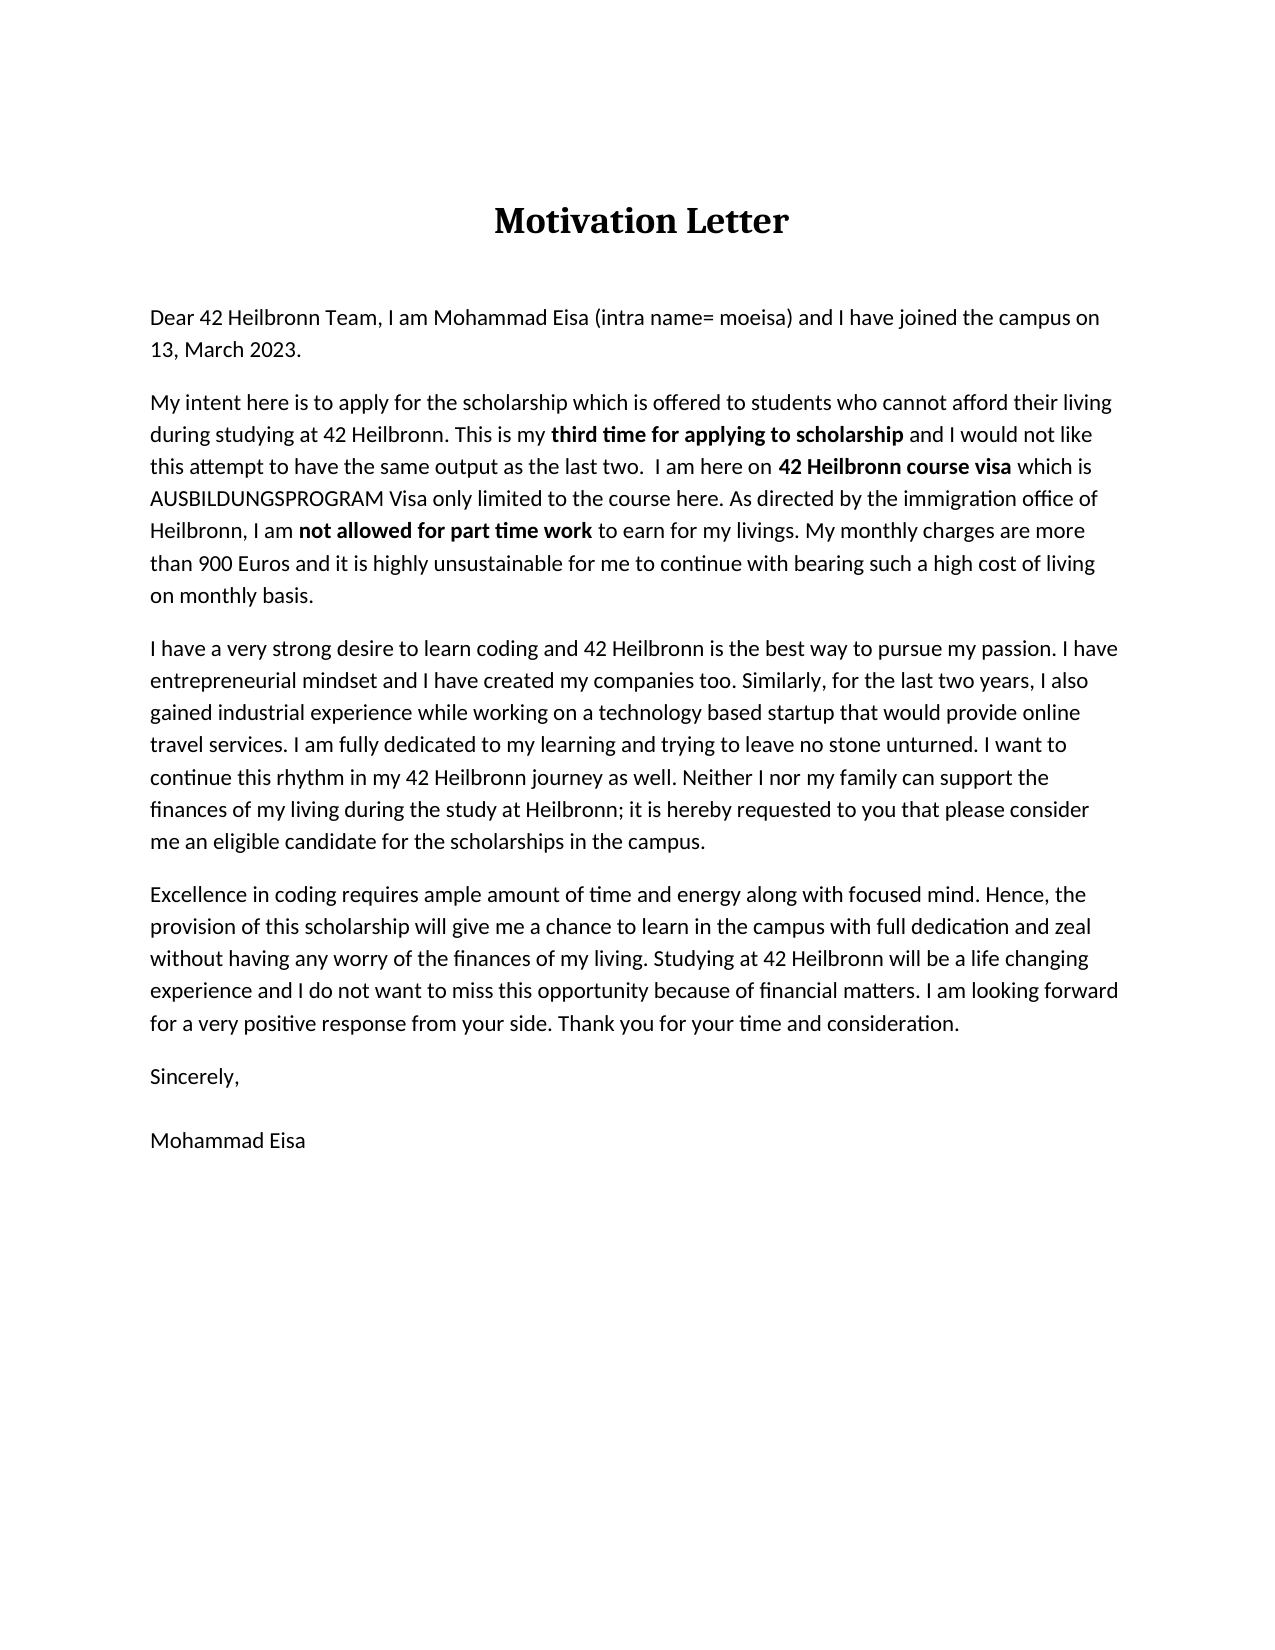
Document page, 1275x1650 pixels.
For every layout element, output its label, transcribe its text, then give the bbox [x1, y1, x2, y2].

text I have a very strong desire to learn coding and 42 Heilbronn is the best way to pursue my passion. I have entrepreneurial mindset and I have created my companies too. Similarly, for the last two years, I also gained industrial experience while working on a technology based startup that would provide online travel services. I am fully dedicated to my learning and trying to leave no stone unturned. I want to continue this rhythm in my 42 Heilbronn journey as well. Neither I nor my family can support the finances of my living during the study at Heilbronn; it is hereby requested to you that please consider me an eligible candidate for the scholarships in the campus. [150, 634, 1125, 855]
text Excellence in coding requires ample amount of time and energy along with focused mind. Hence, the provision of this scholarship will give me a chance to learn in the campus with full dedication and zeal without having any worry of the finances of my living. Studying at 42 Heilbronn will be a life changing experience and I do not want to miss this opportunity because of financial matters. I am looking forward for a very positive response from your side. Thank you for your time and consideration. [150, 880, 1125, 1037]
text My intent here is to apply for the scholarship which is offered to students who cannot afford their living during studying at 42 Heilbronn. This is my third time for applying to scholarship and I would not like this attempt to have the same output as the last two. I am here on 42 Heilbronn course visa which is AUSBILDUNGSPROGRAM Visa only limited to the course here. As directed by the immigration office of Heilbronn, I am not allowed for part time work to earn for my livings. My monthly charges are more than 900 Euros and it is highly unsustainable for me to continue with bearing such a high cost of living on monthly basis. [150, 388, 1125, 609]
text Dear 42 Heilbronn Team, I am Mohammad Eisa (intra name= moeisa) and I have joined the campus on 13, March 2023. [150, 303, 1125, 363]
text Sincerely, Mohammad Eisa [150, 1062, 1125, 1154]
subtitle Motivation Letter [150, 200, 1125, 243]
